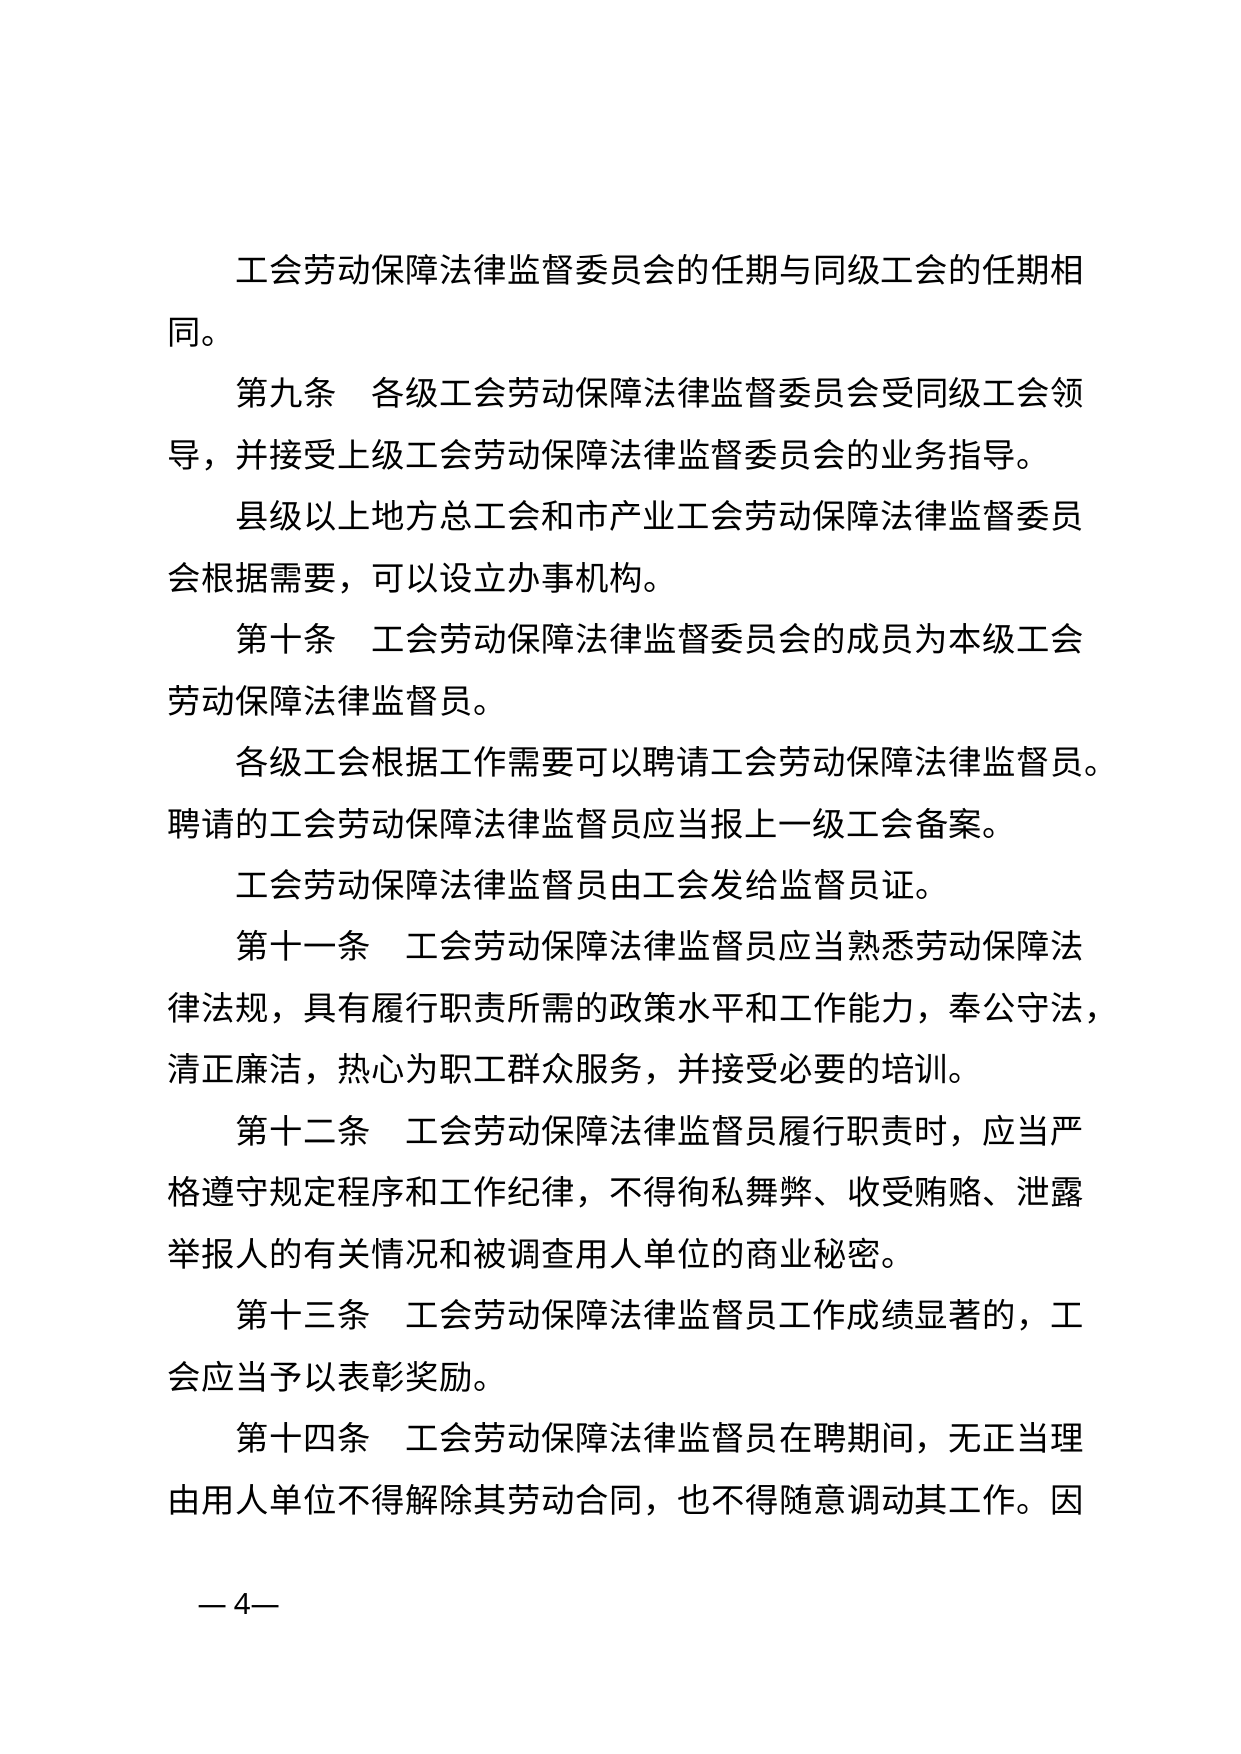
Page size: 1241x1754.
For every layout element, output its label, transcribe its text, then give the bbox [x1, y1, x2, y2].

text 第九条 各级工会劳动保障法律监督委员会受同级工会领导，并接受上级工会劳动保障法律监督委员会的业务指导。 [168, 361, 1084, 483]
text 第十条 工会劳动保障法律监督委员会的成员为本级工会劳动保障法律监督员。 [168, 606, 1084, 729]
text 各级工会根据工作需要可以聘请工会劳动保障法律监督员。聘请的工会劳动保障法律监督员应当报上一级工会备案。 [168, 729, 1084, 852]
text 第十一条 工会劳动保障法律监督员应当熟悉劳动保障法律法规，具有履行职责所需的政策水平和工作能力，奉公守法，清正廉洁，热心为职工群众服务，并接受必要的培训。 [168, 914, 1084, 1098]
text 第十二条 工会劳动保障法律监督员履行职责时，应当严格遵守规定程序和工作纪律，不得徇私舞弊、收受贿赂、泄露举报人的有关情况和被调查用人单位的商业秘密。 [168, 1098, 1084, 1282]
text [168, 1405, 1084, 1528]
text 工会劳动保障法律监督委员会的任期与同级工会的任期相同。 [168, 238, 1084, 361]
text 县级以上地方总工会和市产业工会劳动保障法律监督委员会根据需要，可以设立办事机构。 [168, 483, 1084, 606]
text 工会劳动保障法律监督员由工会发给监督员证。 [168, 852, 1084, 914]
text 第十三条 工会劳动保障法律监督员工作成绩显著的，工会应当予以表彰奖励。 [168, 1282, 1084, 1405]
